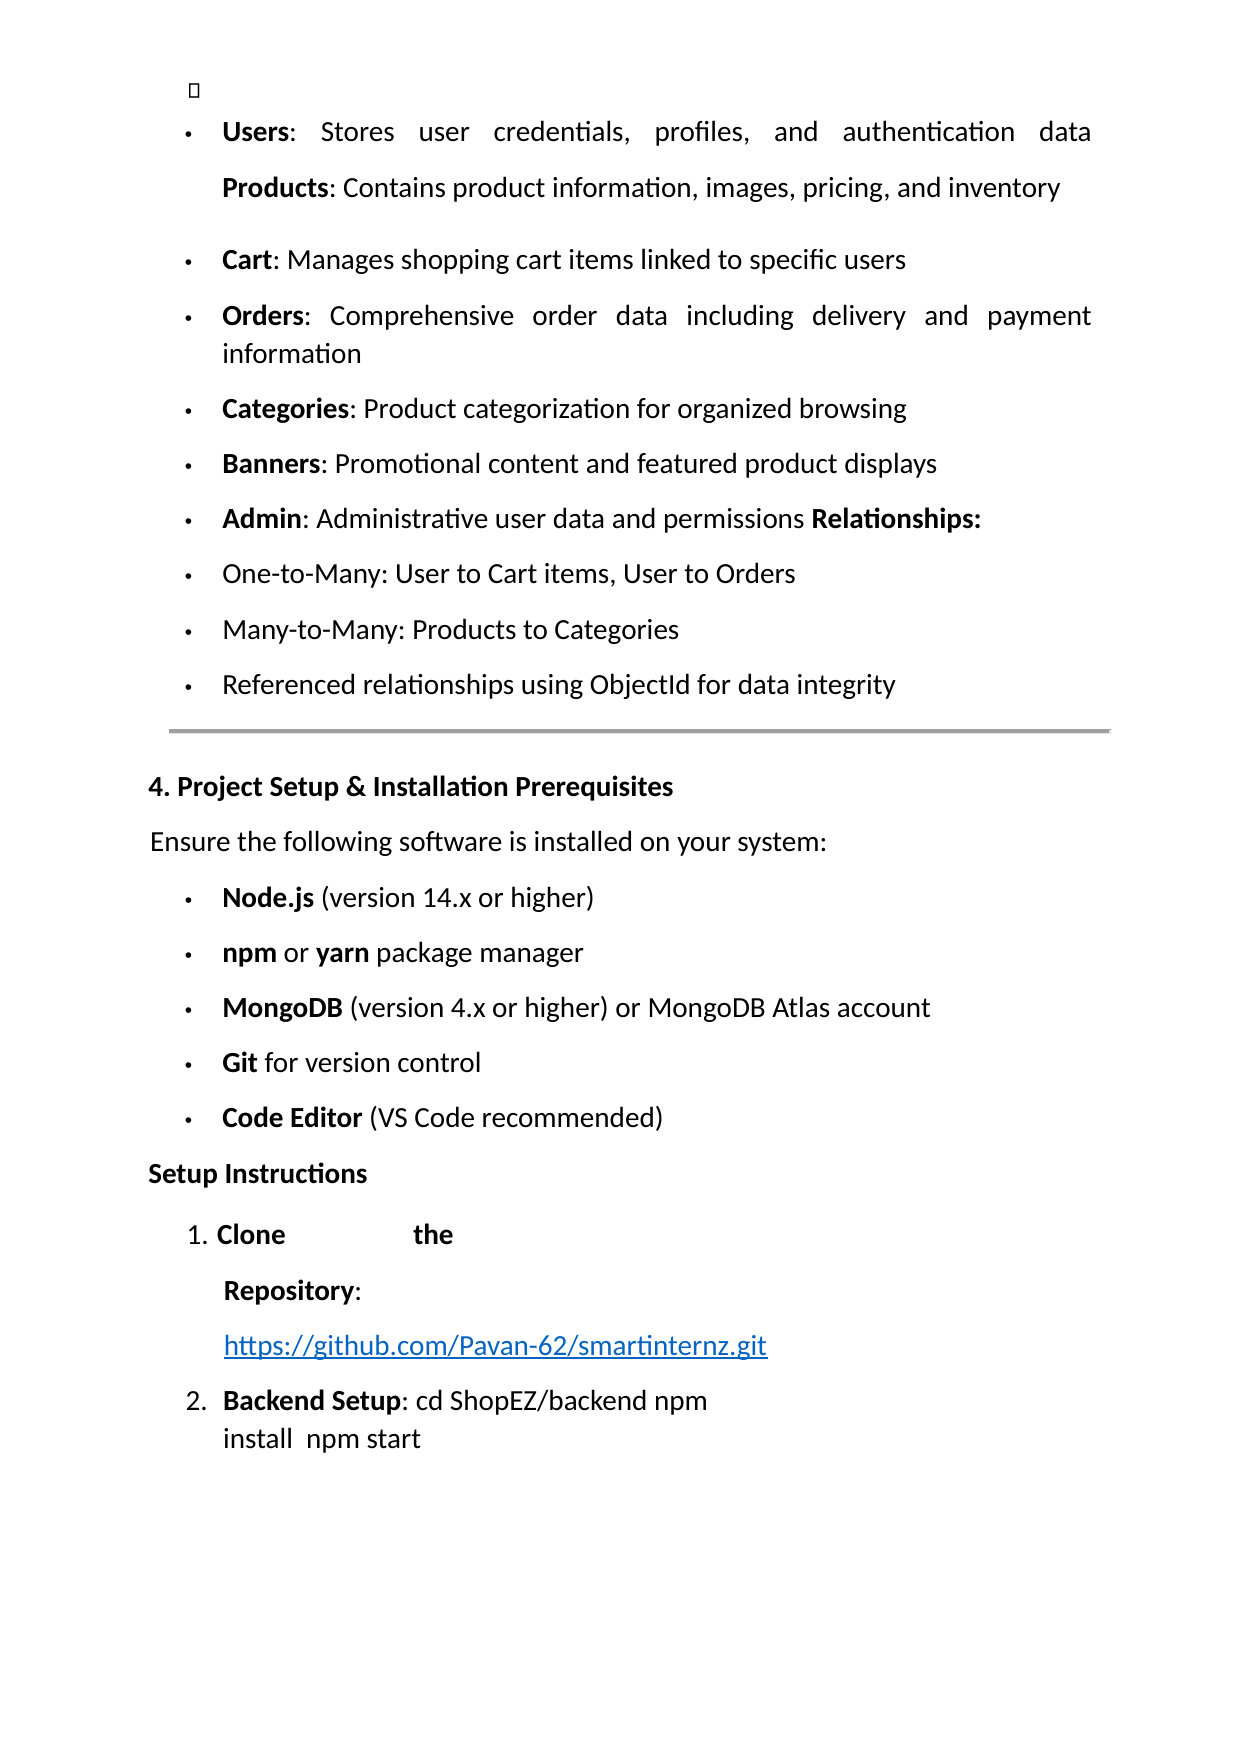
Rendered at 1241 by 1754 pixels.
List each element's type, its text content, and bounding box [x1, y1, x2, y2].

list Many-to-Many: Products to Categories [184, 611, 1092, 646]
text Setup Instructions [148, 1155, 720, 1190]
list Banners: Promotional content and featured product displays [184, 445, 1092, 481]
subtitle 4. Project Setup & Installation Prerequisites [148, 768, 720, 804]
subtitle 1. Clone the [148, 1216, 924, 1252]
list MongoDB (version 4.x or higher) or MongoDB Atlas account [184, 989, 1092, 1025]
list Users: Stores user credentials, profiles, and authentication data Products: Contains product information, images, pricing, and inventory [184, 113, 1092, 204]
list npm or yarn package manager [184, 934, 1092, 969]
list One-to-Many: User to Cart items, User to Orders [184, 556, 1092, 591]
list Categories: Product categorization for organized browsing [184, 390, 1092, 426]
text Repository: [223, 1272, 720, 1307]
list Backend Setup: cd ShopEZ/backend npm install npm start [185, 1382, 784, 1456]
list Orders: Comprehensive order data including delivery and payment information [184, 297, 1092, 370]
list Referenced relationships using ObjectId for data integrity [184, 666, 1092, 702]
picture [187, 75, 215, 103]
list Cart: Manages shopping cart items linked to specific users [184, 241, 1092, 277]
text Ensure the following software is installed on your system: [150, 823, 1092, 859]
text https://github.com/Pavan-62/smartinternz.git [149, 1327, 784, 1363]
list Admin: Administrative user data and permissions Relationships: [184, 500, 1092, 536]
list Node.js (version 14.x or higher) [184, 879, 1092, 914]
list Git for version control [184, 1044, 1092, 1080]
list Code Editor (VS Code recommended) [184, 1099, 1092, 1135]
